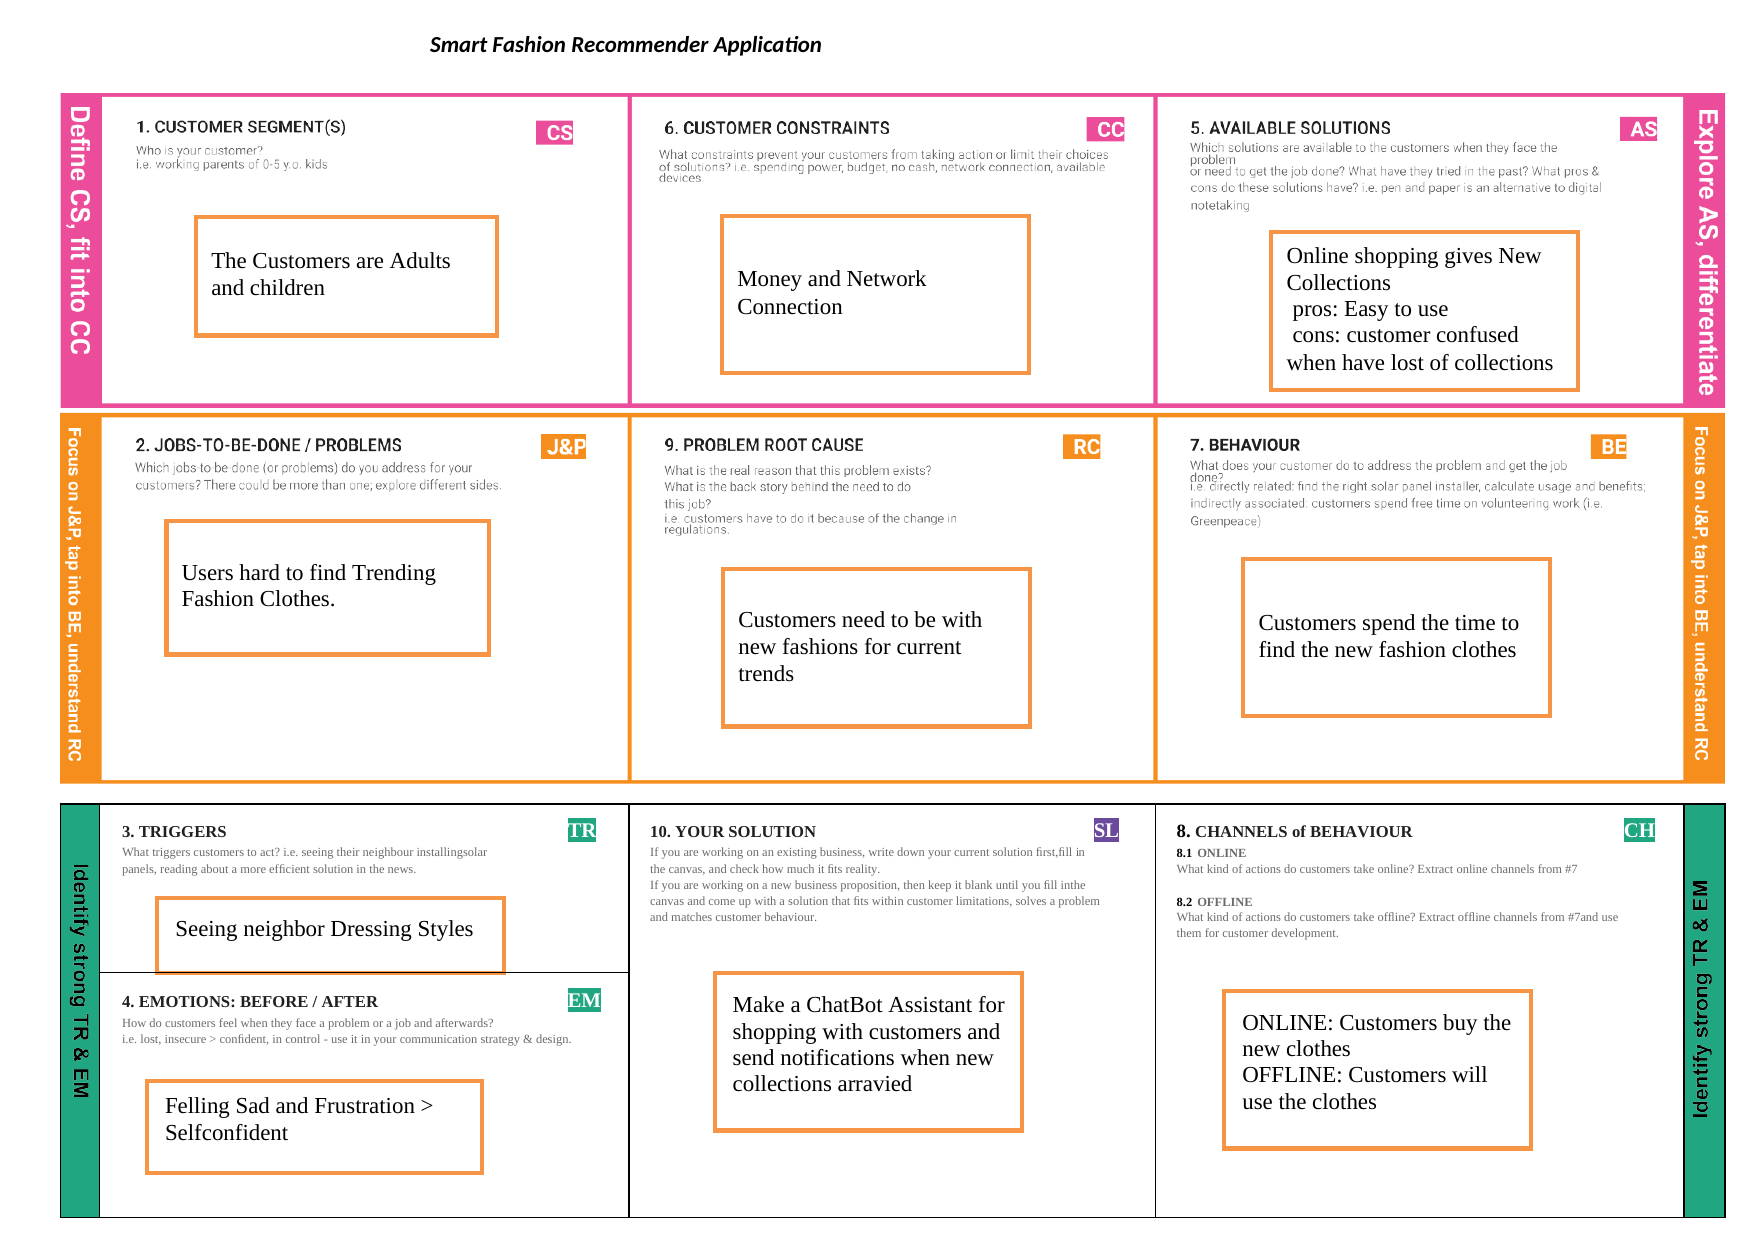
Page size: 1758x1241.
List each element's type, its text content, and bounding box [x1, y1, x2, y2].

table_header CHANNELS of BEHAVIOUR CH ONLINE What kind of actions do customers take online? Extract online channels from #7 OFFLINE What kind of actions do customers take ofﬂine? Extract ofﬂine channels from #7and use them for customer development. ONLINE: Customers buy the new clothes OFFLINE: Customers will use the clothes [1156, 805, 1683, 1217]
picture [665, 121, 889, 134]
picture [1694, 110, 1718, 395]
table_header [1685, 805, 1724, 1217]
picture [1692, 881, 1712, 1117]
title Smart Fashion Recommender Application [31, 30, 1738, 58]
picture [1191, 497, 1602, 528]
table_header 10. YOUR SOLUTION SL If you are working on an existing business, write down your current solution ﬁrst,ﬁll in the canvas, and check how much it ﬁts reality. If you are working on a new business proposition, then keep it blank until you ﬁll inthe canvas and come up with a solution that ﬁts within customer limitations, solves a problem and matches customer behaviour. Make a ChatBot Assistant for shopping with customers and send notifications when new collections arravied [630, 805, 1155, 1217]
picture [1191, 121, 1390, 134]
picture [665, 438, 863, 451]
picture [136, 438, 401, 452]
picture [659, 149, 1108, 182]
picture [1191, 182, 1601, 212]
picture [136, 119, 345, 171]
table_header [61, 805, 99, 1217]
picture [664, 465, 956, 536]
table_cell 4. EMOTIONS: BEFORE / AFTER EM How do customers feel when they face a problem or a job and afterwards? i.e. lost, insecure > conﬁdent, in control - use it in your communication strategy & design. Felling Sad and Frustration > Selfconfident [100, 973, 628, 1217]
picture [136, 479, 501, 492]
picture [1190, 142, 1599, 178]
picture [66, 107, 90, 354]
picture [135, 461, 472, 475]
picture [65, 428, 81, 761]
picture [1691, 427, 1708, 760]
picture [1190, 460, 1645, 493]
picture [541, 434, 586, 459]
table_header 3. TRIGGERS TR What triggers customers to act? i.e. seeing their neighbour installingsolar panels, reading about a more efﬁcient solution in the news. Seeing neighbor Dressing Styles [100, 805, 628, 972]
picture [69, 865, 89, 1097]
